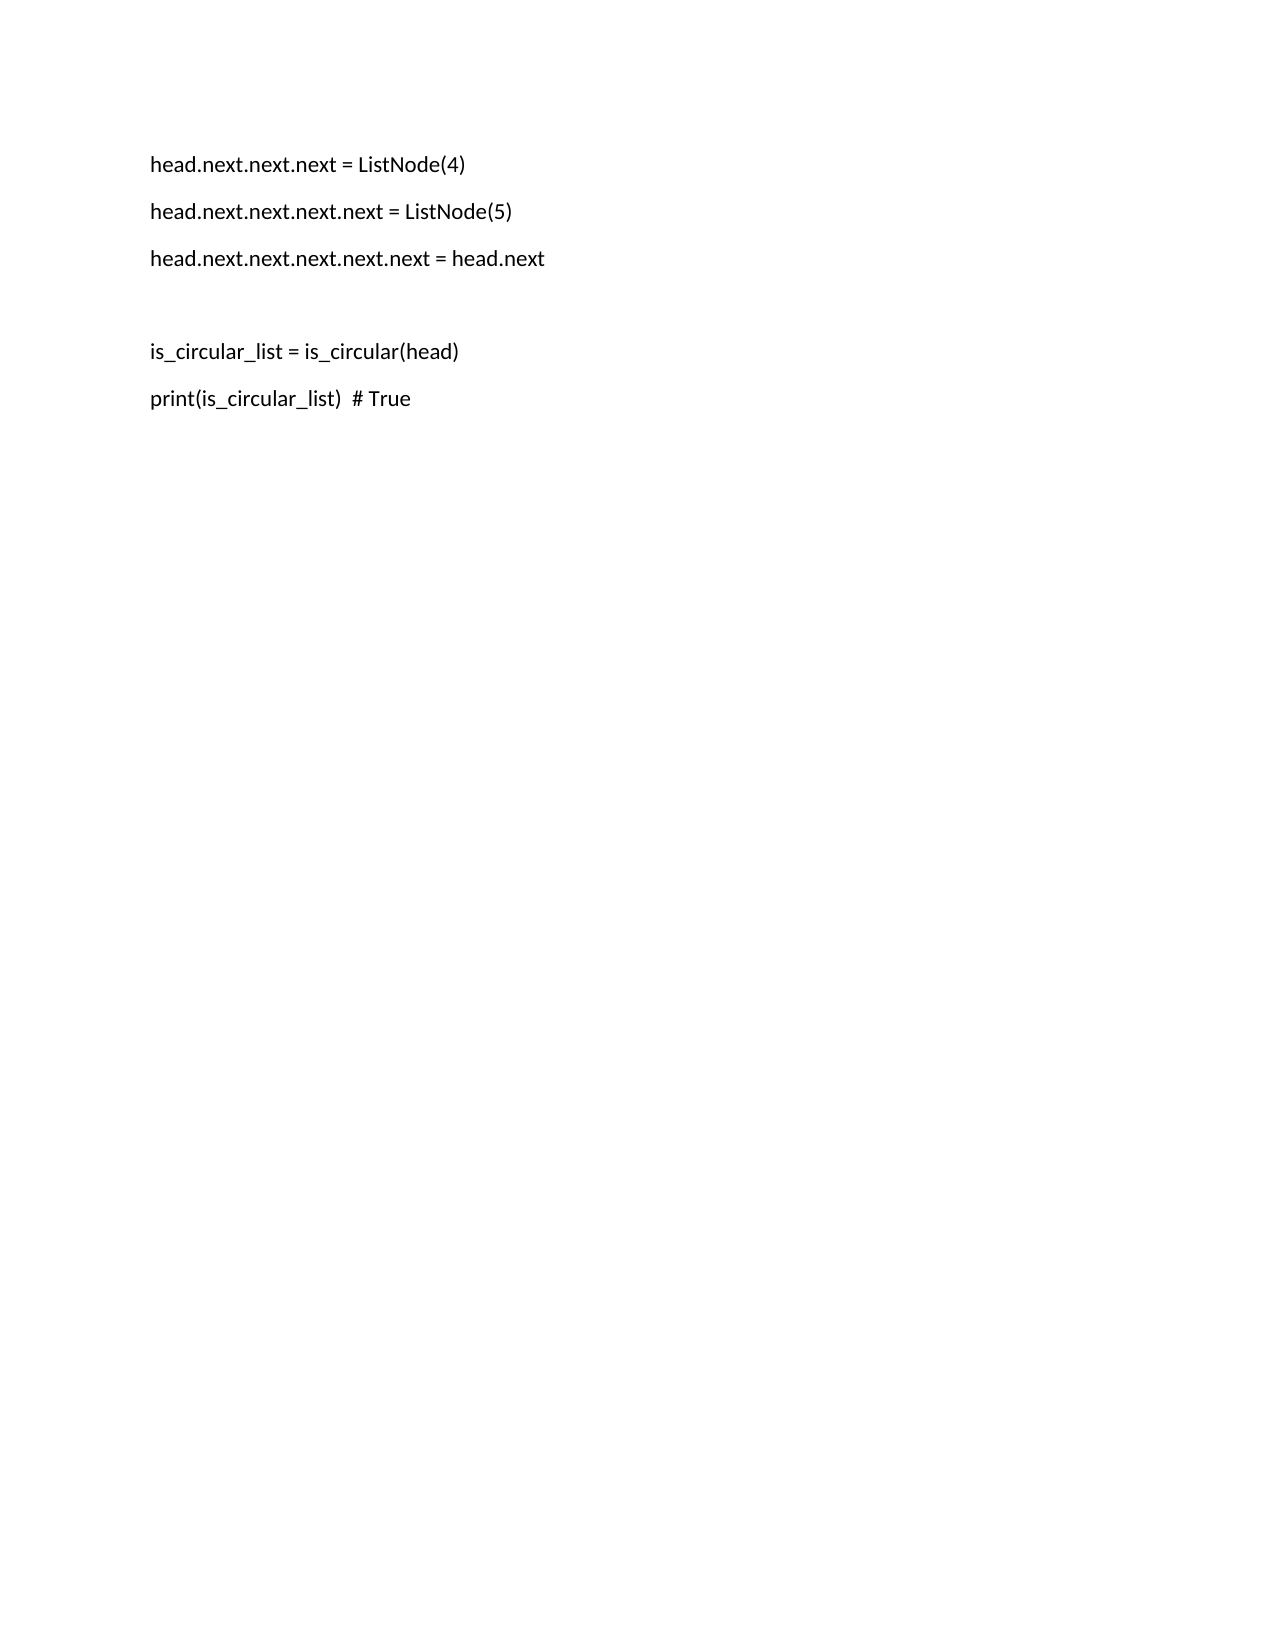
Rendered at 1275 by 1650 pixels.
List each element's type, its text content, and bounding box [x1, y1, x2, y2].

text head.next.next.next.next.next = head.next [150, 244, 1125, 272]
text is_circular_list = is_circular(head) [150, 337, 1125, 366]
text print(is_circular_list) # True [150, 384, 1125, 412]
text head.next.next.next = ListNode(4) [150, 150, 1125, 178]
text head.next.next.next.next = ListNode(5) [150, 197, 1125, 225]
